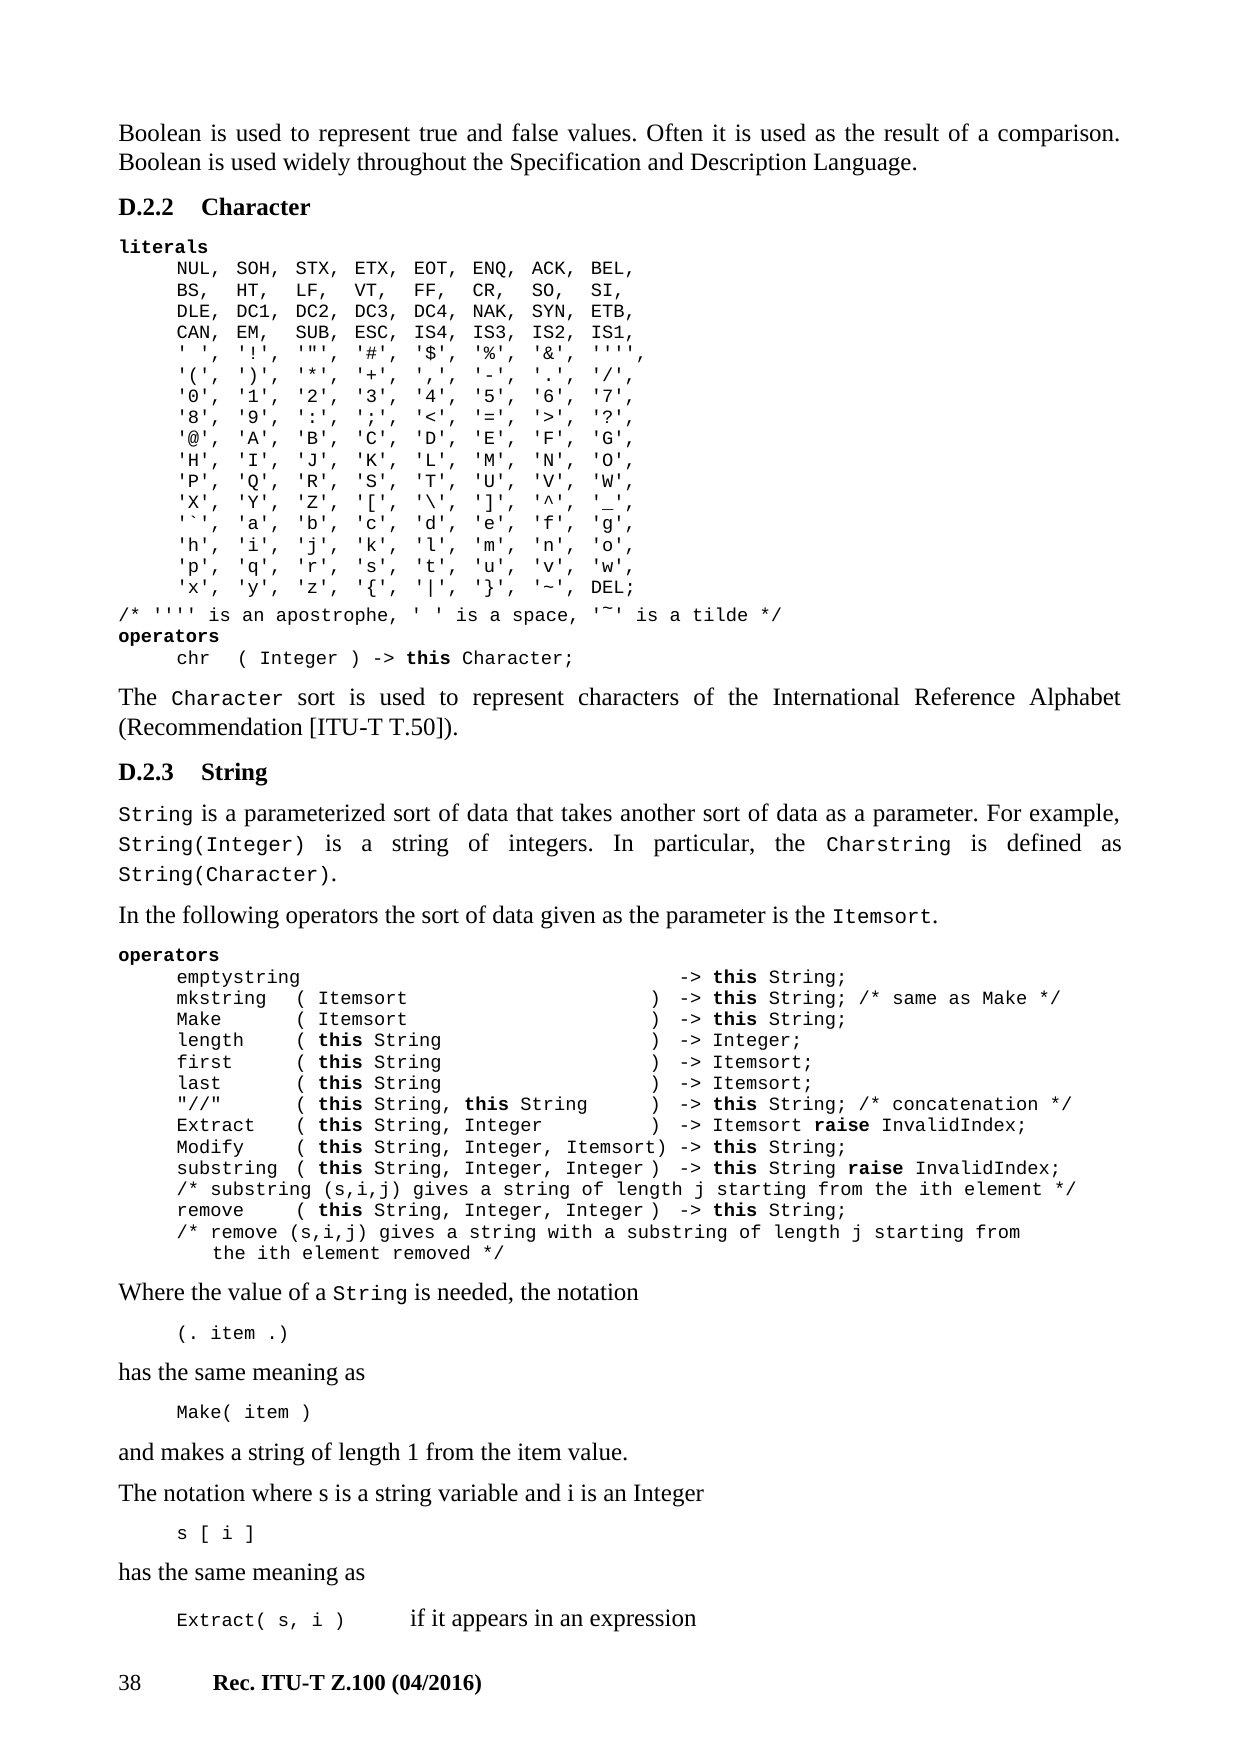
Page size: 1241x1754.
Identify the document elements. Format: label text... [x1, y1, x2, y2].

text '@', 'A', 'B', 'C', 'D', 'E', 'F', 'G', [118, 429, 1122, 450]
text has the same meaning as [118, 1557, 1122, 1586]
text last ( this String ) -> Itemsort; [118, 1074, 1122, 1095]
text first ( this String ) -> Itemsort; [118, 1052, 1122, 1074]
text '`', 'a', 'b', 'c', 'd', 'e', 'f', 'g', [118, 514, 1122, 535]
text literals [118, 238, 1122, 259]
text 'X', 'Y', 'Z', '[', '\', ']', '^', '_', [118, 493, 1122, 514]
text s [ i ] [118, 1523, 1122, 1545]
text 'p', 'q', 'r', 's', 't', 'u', 'v', 'w', [118, 557, 1122, 578]
text remove ( this String, Integer, Integer ) -> this String; [118, 1201, 1122, 1222]
text Make( item ) [118, 1403, 1122, 1424]
text In the following operators the sort of data given as the parameter is the Itemsort. [118, 900, 1122, 929]
text CAN, EM, SUB, ESC, IS4, IS3, IS2, IS1, [118, 323, 1122, 344]
text '0', '1', '2', '3', '4', '5', '6', '7', [118, 387, 1122, 408]
text String is a parameterized sort of data that takes another sort of data as a parameter. For example, String(Integer) is a string of integers. In particular, the Charstring is defined as String(Character). [118, 798, 1122, 887]
text emptystring -> this String; [118, 967, 1122, 989]
text /* '''' is an apostrophe, ' ' is a space, '~' is a tilde */ [118, 599, 1122, 627]
text Boolean is used to represent true and false values. Often it is used as the result of a comparison. Boolean is used widely throughout the Specification and Description Language. [118, 118, 1122, 176]
text Extract ( this String, Integer ) -> Itemsort raise InvalidIndex; [118, 1116, 1122, 1137]
text NUL, SOH, STX, ETX, EOT, ENQ, ACK, BEL, [118, 259, 1122, 280]
text ' ', '!', '"', '#', '$', '%', '&', '''', [118, 344, 1122, 365]
text 'H', 'I', 'J', 'K', 'L', 'M', 'N', 'O', [118, 450, 1122, 472]
text substring ( this String, Integer, Integer ) -> this String raise InvalidIndex; [118, 1159, 1233, 1180]
text /* remove (s,i,j) gives a string with a substring of length j starting from [118, 1222, 1233, 1244]
text operators [118, 627, 1122, 648]
text Extract( s, i ) if it appears in an expression [118, 1603, 1122, 1632]
text BS, HT, LF, VT, FF, CR, SO, SI, [118, 280, 1122, 302]
text chr ( Integer ) -> this Character; [118, 648, 1122, 670]
text 'x', 'y', 'z', '{', '|', '}', '~', DEL; [118, 578, 1122, 599]
text '8', '9', ':', ';', '<', '=', '>', '?', [118, 408, 1122, 429]
text Make ( Itemsort ) -> this String; [118, 1010, 1122, 1031]
text (. item .) [118, 1324, 1122, 1345]
text length ( this String ) -> Integer; [118, 1031, 1122, 1052]
text '(', ')', '*', '+', ',', '-', '.', '/', [118, 365, 1122, 387]
text Modify ( this String, Integer, Itemsort) -> this String; [118, 1137, 1122, 1159]
text "//" ( this String, this String ) -> this String; /* concatenation */ [118, 1095, 1122, 1116]
text has the same meaning as [118, 1357, 1122, 1386]
text 'P', 'Q', 'R', 'S', 'T', 'U', 'V', 'W', [118, 472, 1122, 493]
text The Character sort is used to represent characters of the International Reference Alphabet (Recommendation [ITU-T T.50]). [118, 682, 1122, 741]
text operators [118, 946, 1122, 967]
text mkstring ( Itemsort ) -> this String; /* same as Make */ [118, 989, 1122, 1010]
text 'h', 'i', 'j', 'k', 'l', 'm', 'n', 'o', [118, 535, 1122, 557]
text Where the value of a String is needed, the notation [118, 1277, 1122, 1307]
subtitle D.2.3 String [118, 757, 1122, 786]
text DLE, DC1, DC2, DC3, DC4, NAK, SYN, ETB, [118, 302, 1122, 323]
subtitle D.2.2 Character [118, 192, 1122, 221]
text and makes a string of length 1 from the item value. [118, 1437, 1122, 1466]
text /* substring (s,i,j) gives a string of length j starting from the ith element */ [118, 1180, 1122, 1201]
text the ith element removed */ [118, 1244, 1122, 1265]
text The notation where s is a string variable and i is an Integer [118, 1478, 1122, 1507]
